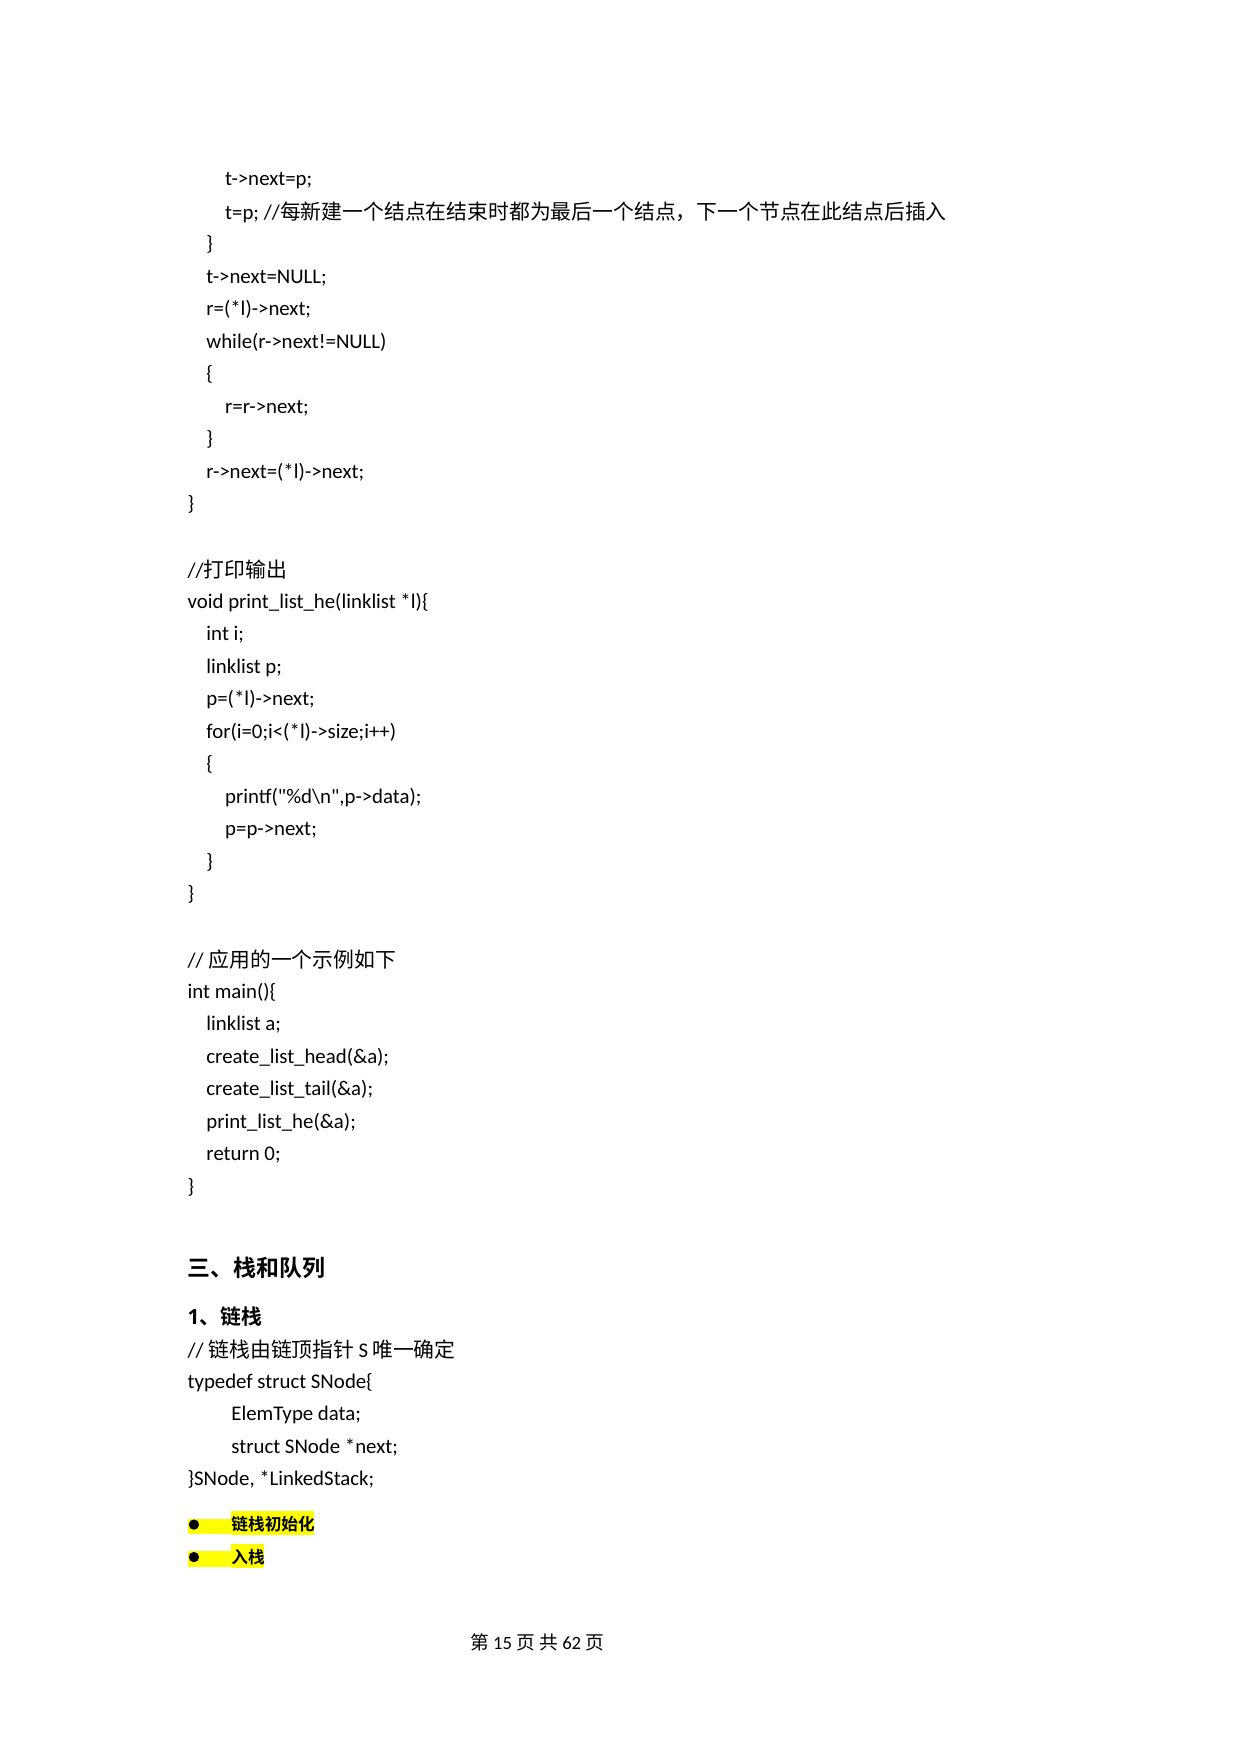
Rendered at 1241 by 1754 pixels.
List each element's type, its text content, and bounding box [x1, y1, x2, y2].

list // 链栈由链顶指针S唯一确定 [187, 1332, 1053, 1364]
list create_list_head(&a); [187, 1039, 1053, 1072]
list 链栈初始化 [187, 1507, 1053, 1539]
list printf("%d\n",p->data); [187, 779, 1053, 812]
list 1、链栈 [187, 1299, 1053, 1332]
list create_list_tail(&a); [187, 1072, 1053, 1104]
list { [187, 357, 1053, 389]
list struct SNode *next; [187, 1429, 1053, 1462]
list t->next=NULL; [187, 259, 1053, 292]
list int main(){ [187, 974, 1053, 1007]
list //打印输出 [187, 552, 1053, 584]
list ElemType data; [187, 1397, 1053, 1429]
list r->next=(*l)->next; [187, 454, 1053, 487]
list typedef struct SNode{ [187, 1364, 1053, 1397]
list return 0; [187, 1137, 1053, 1169]
list t->next=p; [187, 162, 1053, 194]
list 入栈 [187, 1539, 1053, 1572]
list } [187, 422, 1053, 454]
list p=(*l)->next; [187, 682, 1053, 714]
list // 应用的一个示例如下 [187, 942, 1053, 974]
list p=p->next; [187, 812, 1053, 844]
list { [187, 747, 1053, 779]
list linklist a; [187, 1007, 1053, 1039]
list print_list_he(&a); [187, 1104, 1053, 1137]
list void print_list_he(linklist *l){ [187, 584, 1053, 617]
list } [187, 1169, 1053, 1202]
list int i; [187, 617, 1053, 649]
list t=p; //每新建一个结点在结束时都为最后一个结点，下一个节点在此结点后插入 [187, 194, 1053, 227]
list } [187, 877, 1053, 909]
list } [187, 844, 1053, 877]
list r=r->next; [187, 389, 1053, 422]
list 栈和队列 [187, 1234, 1053, 1299]
list } [187, 487, 1053, 519]
list linklist p; [187, 649, 1053, 682]
list } [187, 227, 1053, 259]
list for(i=0;i<(*l)->size;i++) [187, 714, 1053, 747]
list while(r->next!=NULL) [187, 324, 1053, 357]
list }SNode, *LinkedStack; [187, 1462, 1053, 1494]
list r=(*l)->next; [187, 292, 1053, 324]
